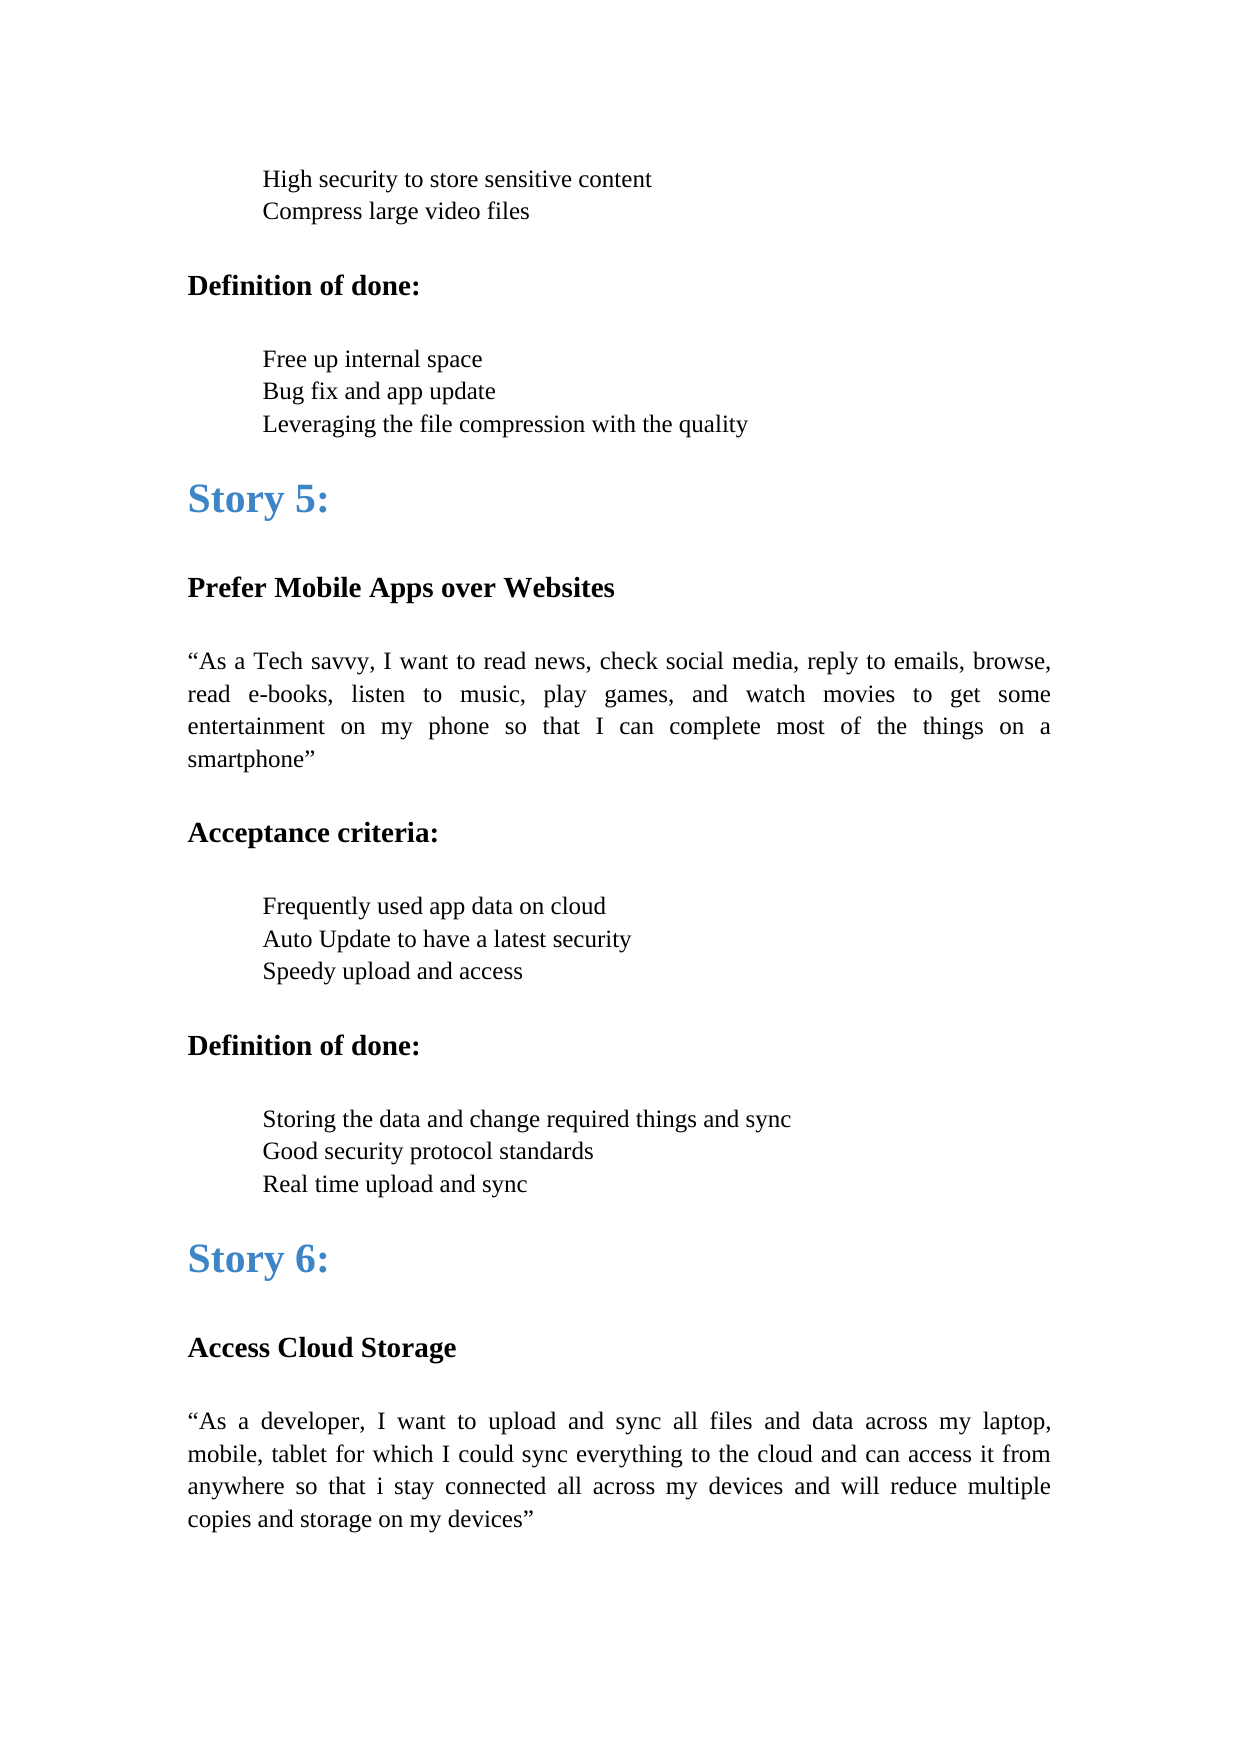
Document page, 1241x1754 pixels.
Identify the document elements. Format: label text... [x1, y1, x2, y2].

text Free up internal space [262, 342, 1053, 374]
text Leveraging the file compression with the quality [262, 407, 1053, 439]
text Good security protocol standards [262, 1134, 1053, 1167]
text Story 6: [187, 1224, 1053, 1289]
text Story 5: [187, 464, 1053, 529]
text High security to store sensitive content [262, 162, 1053, 194]
text Compress large video files [262, 194, 1053, 227]
text Access Cloud Storage [187, 1314, 1053, 1379]
text Speedy upload and access [262, 954, 1053, 987]
text Frequently used app data on cloud [262, 889, 1053, 922]
text Definition of done: [187, 252, 1053, 317]
text Real time upload and sync [262, 1167, 1053, 1199]
text “As a Tech savvy, I want to read news, check social media, reply to emails, browse, read e-books, listen to music, play games, and watch movies to get some entertainment on my phone so that I can complete most of the things on a smartphone” [187, 644, 1053, 774]
text Auto Update to have a latest security [262, 922, 1053, 954]
text “As a developer, I want to upload and sync all files and data across my laptop, mobile, tablet for which I could sync everything to the cloud and can access it from anywhere so that i stay connected all across my devices and will reduce multiple copies and storage on my devices” [187, 1404, 1053, 1534]
text Bug fix and app update [262, 374, 1053, 407]
text Storing the data and change required things and sync [262, 1102, 1053, 1134]
text Prefer Mobile Apps over Websites [187, 554, 1053, 619]
text Acceptance criteria: [187, 799, 1053, 864]
text Definition of done: [187, 1012, 1053, 1077]
